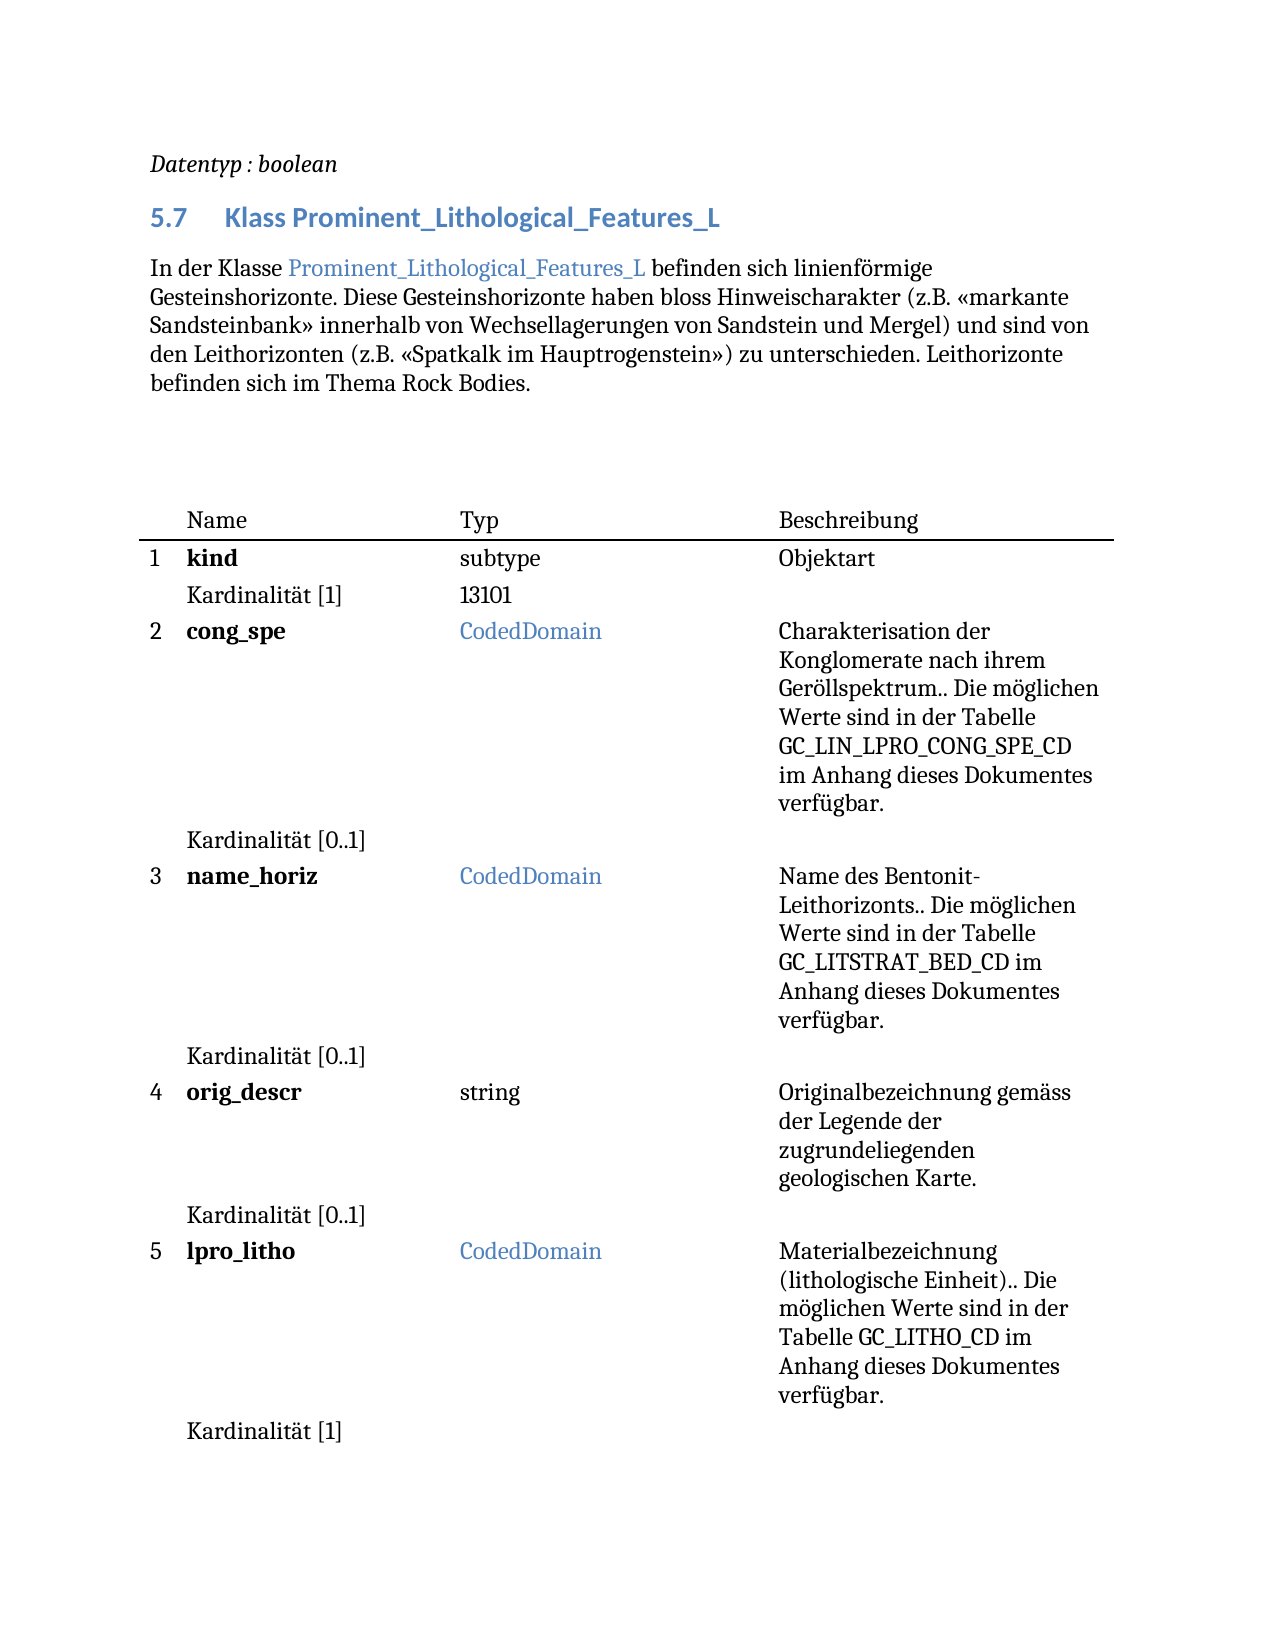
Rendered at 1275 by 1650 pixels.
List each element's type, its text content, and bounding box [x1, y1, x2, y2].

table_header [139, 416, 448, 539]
text Datentyp : boolean [150, 150, 1125, 179]
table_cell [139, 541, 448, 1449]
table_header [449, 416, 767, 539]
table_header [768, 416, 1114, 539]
text In der Klasse Prominent_Lithological_Features_L befinden sich linienförmige Gesteinshorizonte. Diese Gesteinshorizonte haben bloss Hinweischarakter (z.B. «markante Sandsteinbank» innerhalb von Wechsellagerungen von Sandstein und Mergel) und sind von den Leithorizonten (z.B. «Spatkalk im Hauptrogenstein») zu unterschieden. Leithorizonte befinden sich im Thema Rock Bodies. [150, 254, 1125, 398]
subtitle 5.7 Klass Prominent_Lithological_Features_L [150, 199, 1125, 235]
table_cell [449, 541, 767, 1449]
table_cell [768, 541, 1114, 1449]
